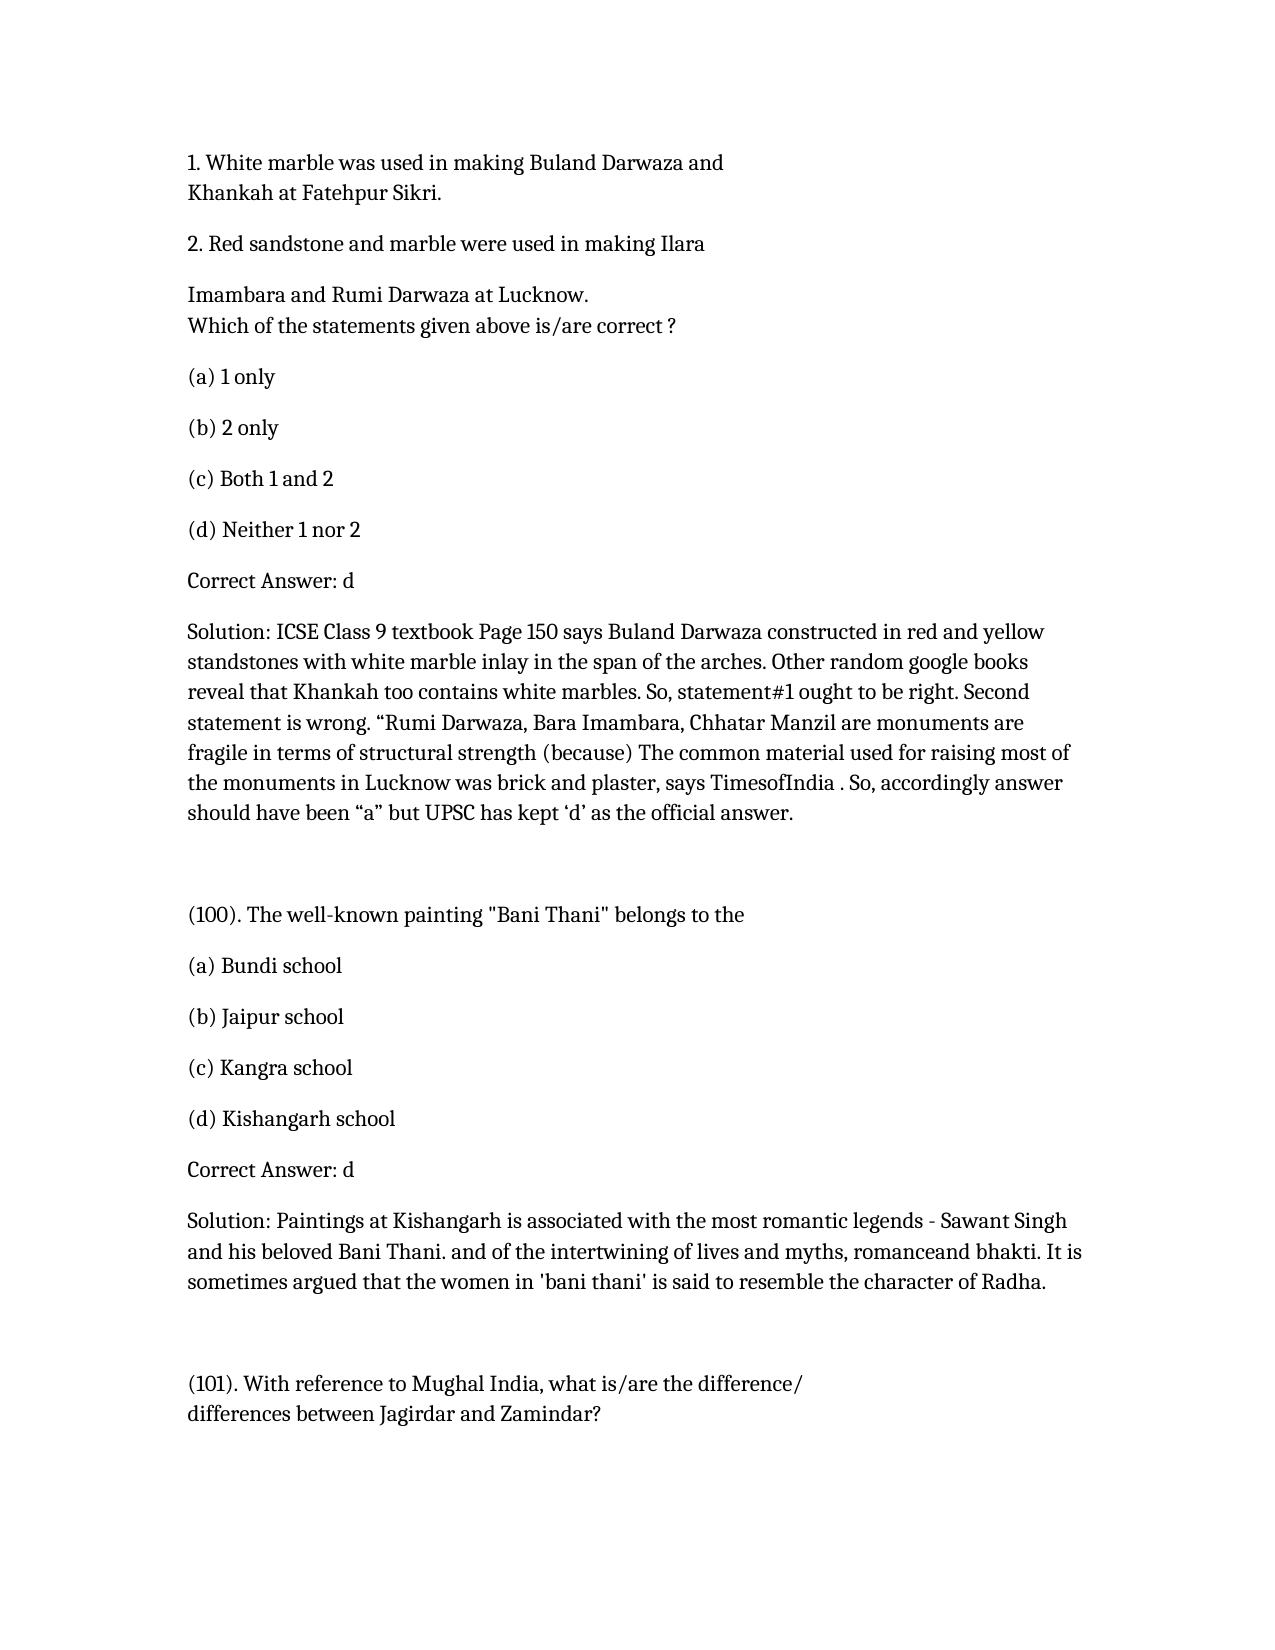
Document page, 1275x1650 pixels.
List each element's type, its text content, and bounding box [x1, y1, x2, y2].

text (d) Neither 1 nor 2 [187, 517, 1087, 543]
text (b) Jaipur school [187, 1004, 1087, 1031]
text (101). With reference to Mughal India, what is/are the difference/ differences between Jagirdar and Zamindar? [187, 1371, 1087, 1427]
text (c) Kangra school [187, 1055, 1087, 1082]
text Solution: Paintings at Kishangarh is associated with the most romantic legends - Sawant Singh and his beloved Bani Thani. and of the intertwining of lives and myths, romanceand bhakti. It is sometimes argued that the women in 'bani thani' is said to resemble the character of Radha. [187, 1208, 1087, 1295]
text 1. White marble was used in making Buland Darwaza and Khankah at Fatehpur Sikri. [187, 150, 1087, 207]
text (a) 1 only [187, 363, 1087, 390]
text Correct Answer: d [187, 1157, 1087, 1184]
text (b) 2 only [187, 414, 1087, 441]
text Correct Answer: d [187, 568, 1087, 594]
text (100). The well-known painting "Bani Thani" belongs to the [187, 902, 1087, 928]
text (c) Both 1 and 2 [187, 466, 1087, 492]
text (a) Bundi school [187, 953, 1087, 979]
text Solution: ICSE Class 9 textbook Page 150 says Buland Darwaza constructed in red and yellow standstones with white marble inlay in the span of the arches. Other random google books reveal that Khankah too contains white marbles. So, statement#1 ought to be right. Second statement is wrong. “Rumi Darwaza, Bara Imambara, Chhatar Manzil are monuments are fragile in terms of structural strength (because) The common material used for raising most of the monuments in Lucknow was brick and plaster, says TimesofIndia . So, accordingly answer should have been “a” but UPSC has kept ‘d’ as the official answer. [187, 619, 1087, 826]
text (d) Kishangarh school [187, 1106, 1087, 1133]
text Imambara and Rumi Darwaza at Lucknow. Which of the statements given above is/are correct ? [187, 282, 1087, 339]
text 2. Red sandstone and marble were used in making Ilara [187, 231, 1087, 258]
